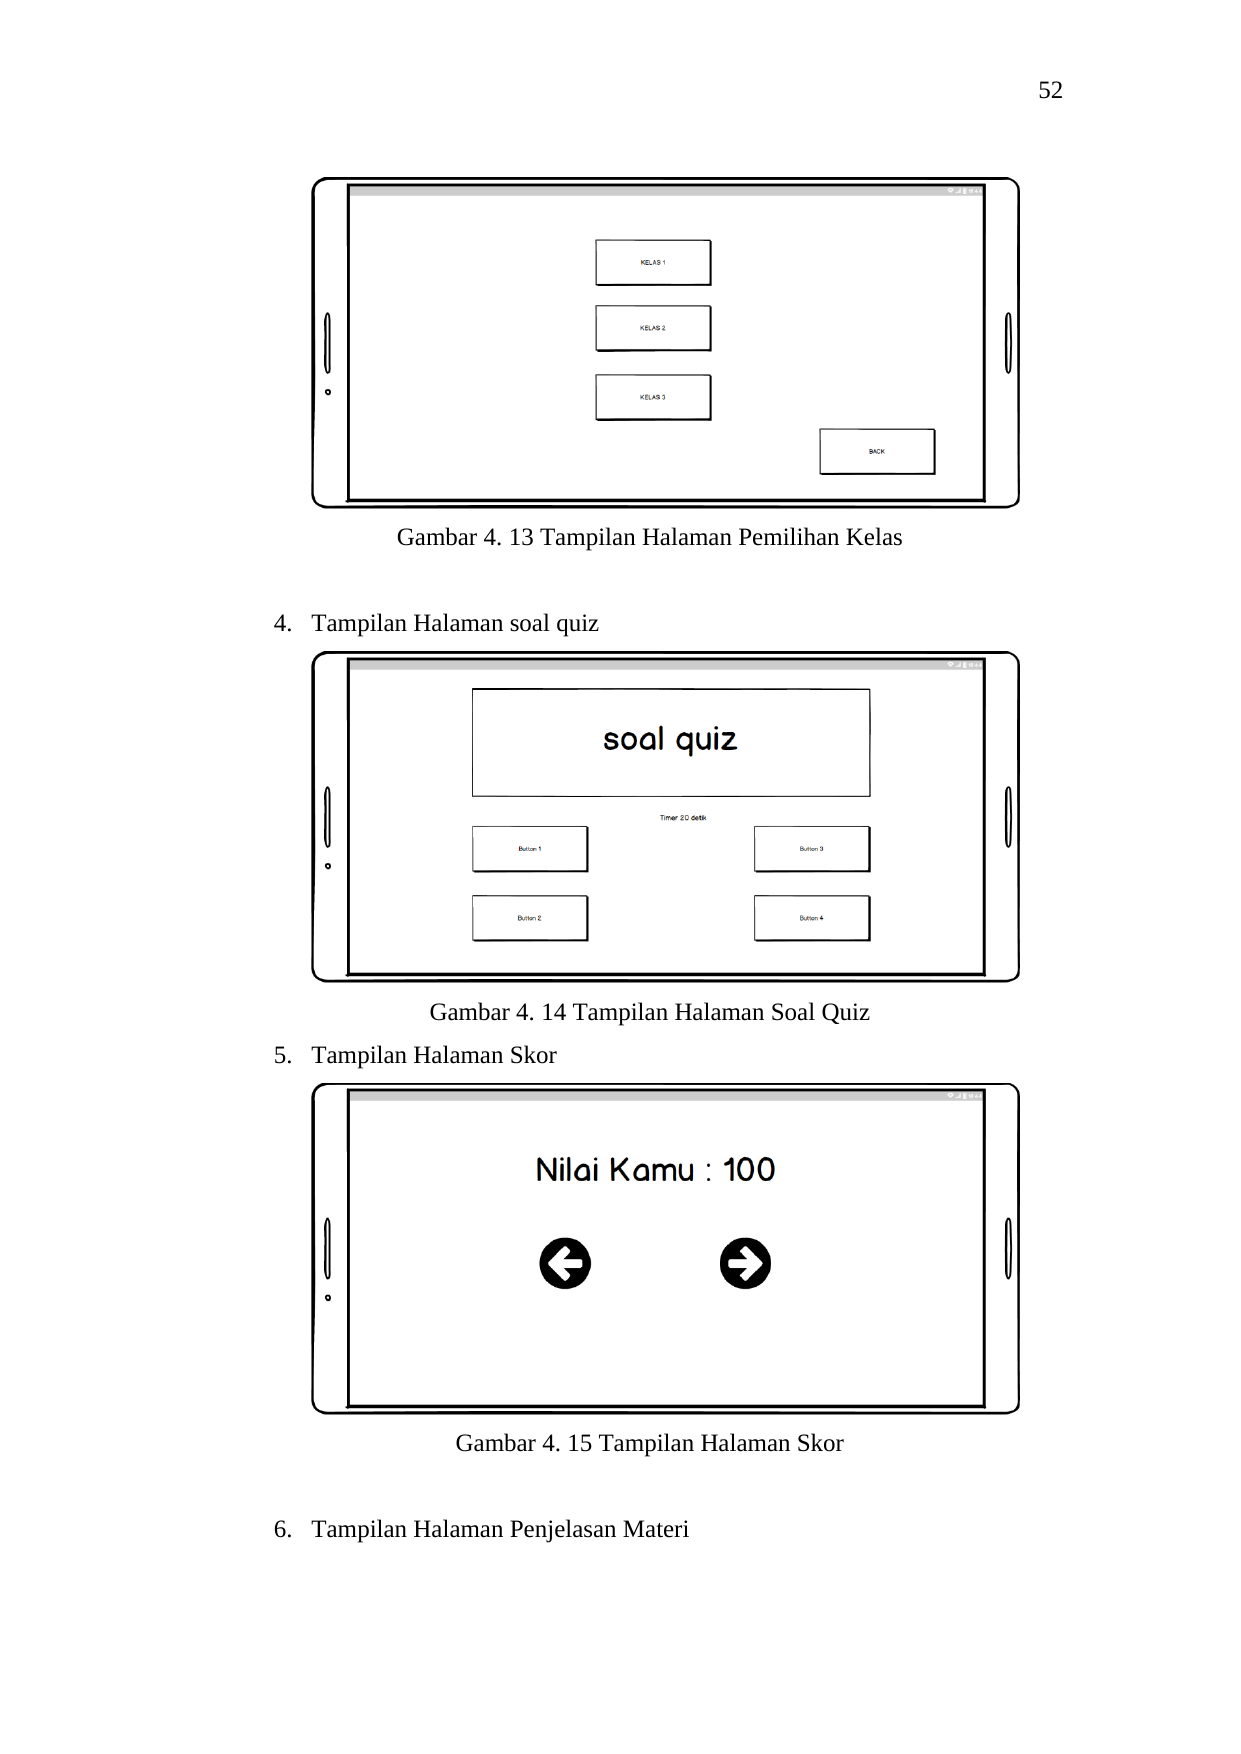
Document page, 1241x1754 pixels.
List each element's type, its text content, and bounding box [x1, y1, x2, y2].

picture [311, 1083, 1020, 1415]
text Gambar 4. 13 Tampilan Halaman Pemilihan Kelas [236, 522, 1063, 551]
text Gambar 4. 15 Tampilan Halaman Skor [236, 1428, 1063, 1457]
picture [311, 177, 1020, 509]
text Gambar 4. 14 Tampilan Halaman Soal Quiz [236, 997, 1063, 1026]
picture [311, 651, 1020, 983]
list Tampilan Halaman Skor [274, 1040, 1063, 1069]
list Tampilan Halaman soal quiz [274, 608, 1063, 637]
list Tampilan Halaman Penjelasan Materi [274, 1514, 1063, 1543]
